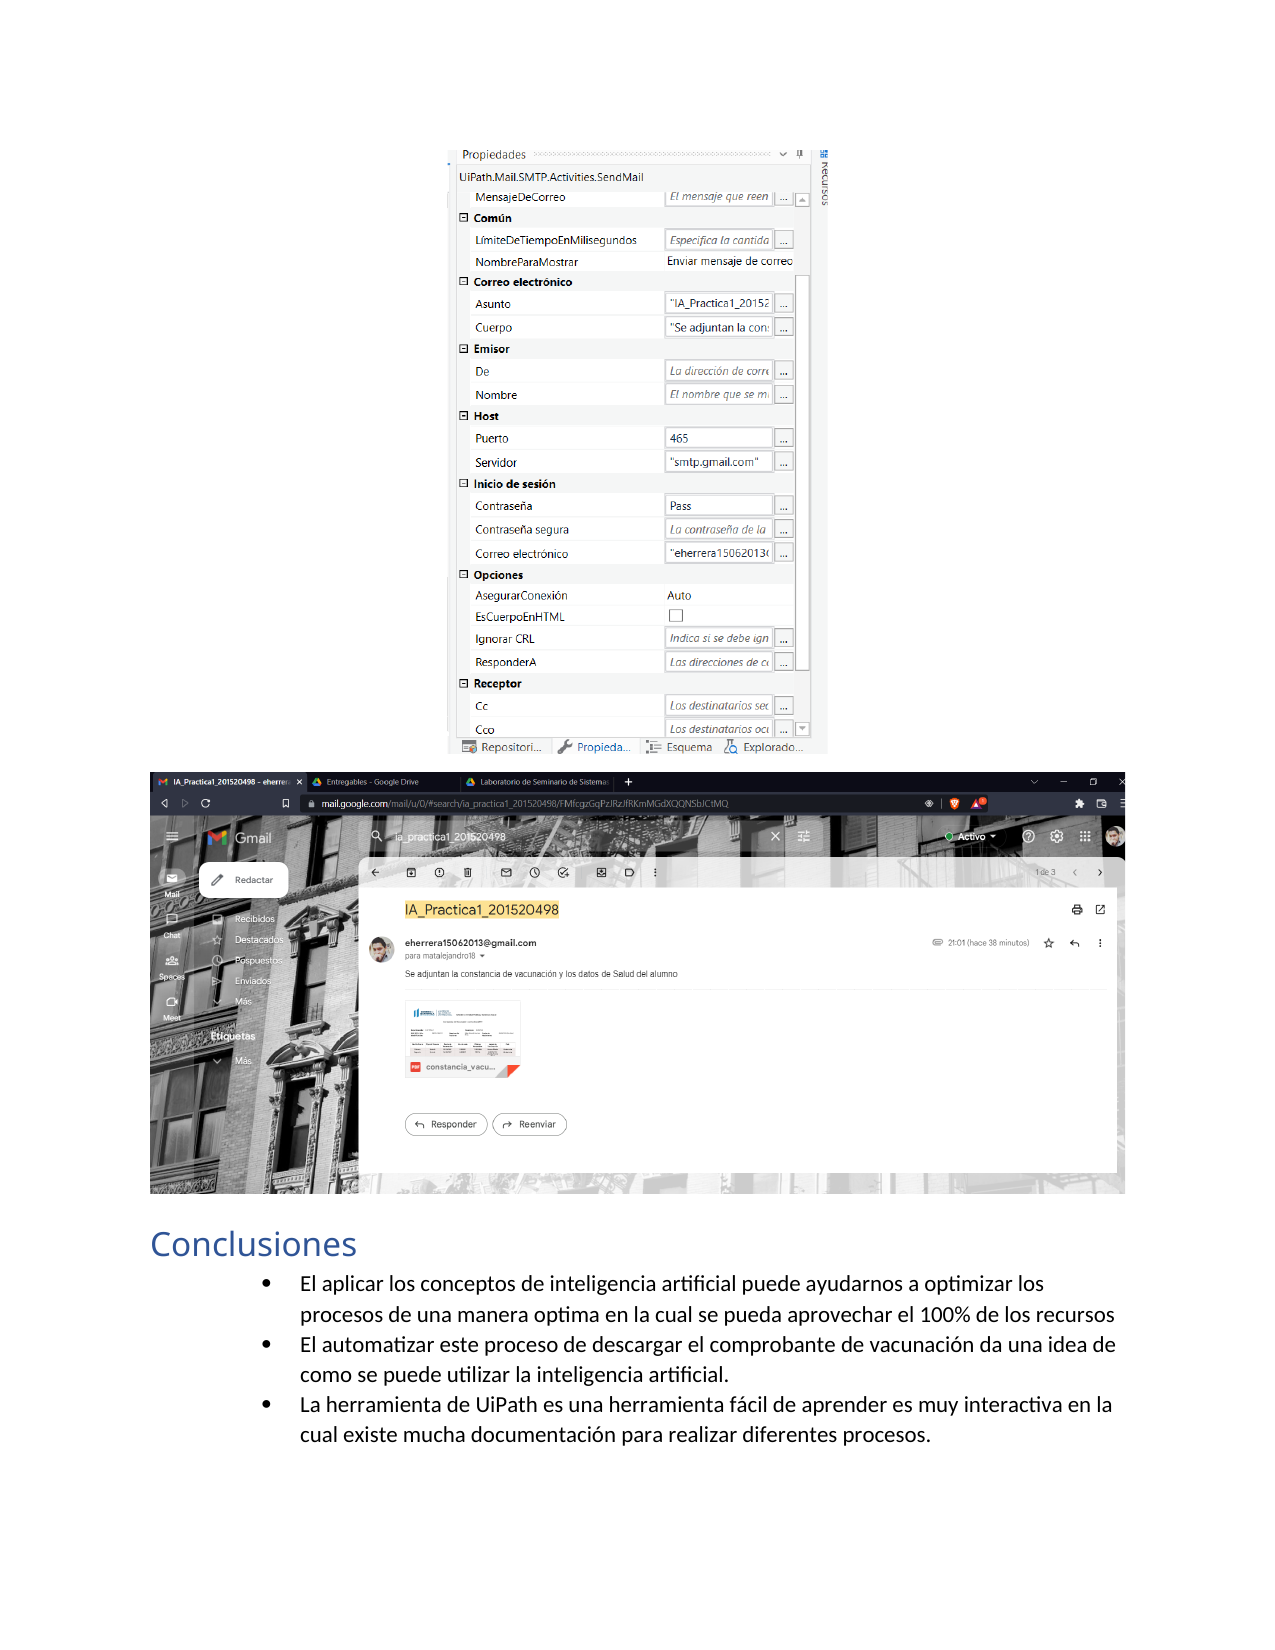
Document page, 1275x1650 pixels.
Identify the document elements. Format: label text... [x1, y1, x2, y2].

picture [447, 150, 828, 754]
list El automatizar este proceso de descargar el comprobante de vacunación da una idea de como se puede utilizar la inteligencia artificial. [262, 1330, 1125, 1388]
subtitle Conclusiones [150, 1221, 1125, 1266]
list El aplicar los conceptos de inteligencia artificial puede ayudarnos a optimizar los procesos de una manera optima en la cual se pueda aprovechar el 100% de los recursos [262, 1269, 1125, 1328]
picture [150, 772, 1125, 1194]
list La herramienta de UiPath es una herramienta fácil de aprender es muy interactiva en la cual existe mucha documentación para realizar diferentes procesos. [262, 1390, 1125, 1448]
